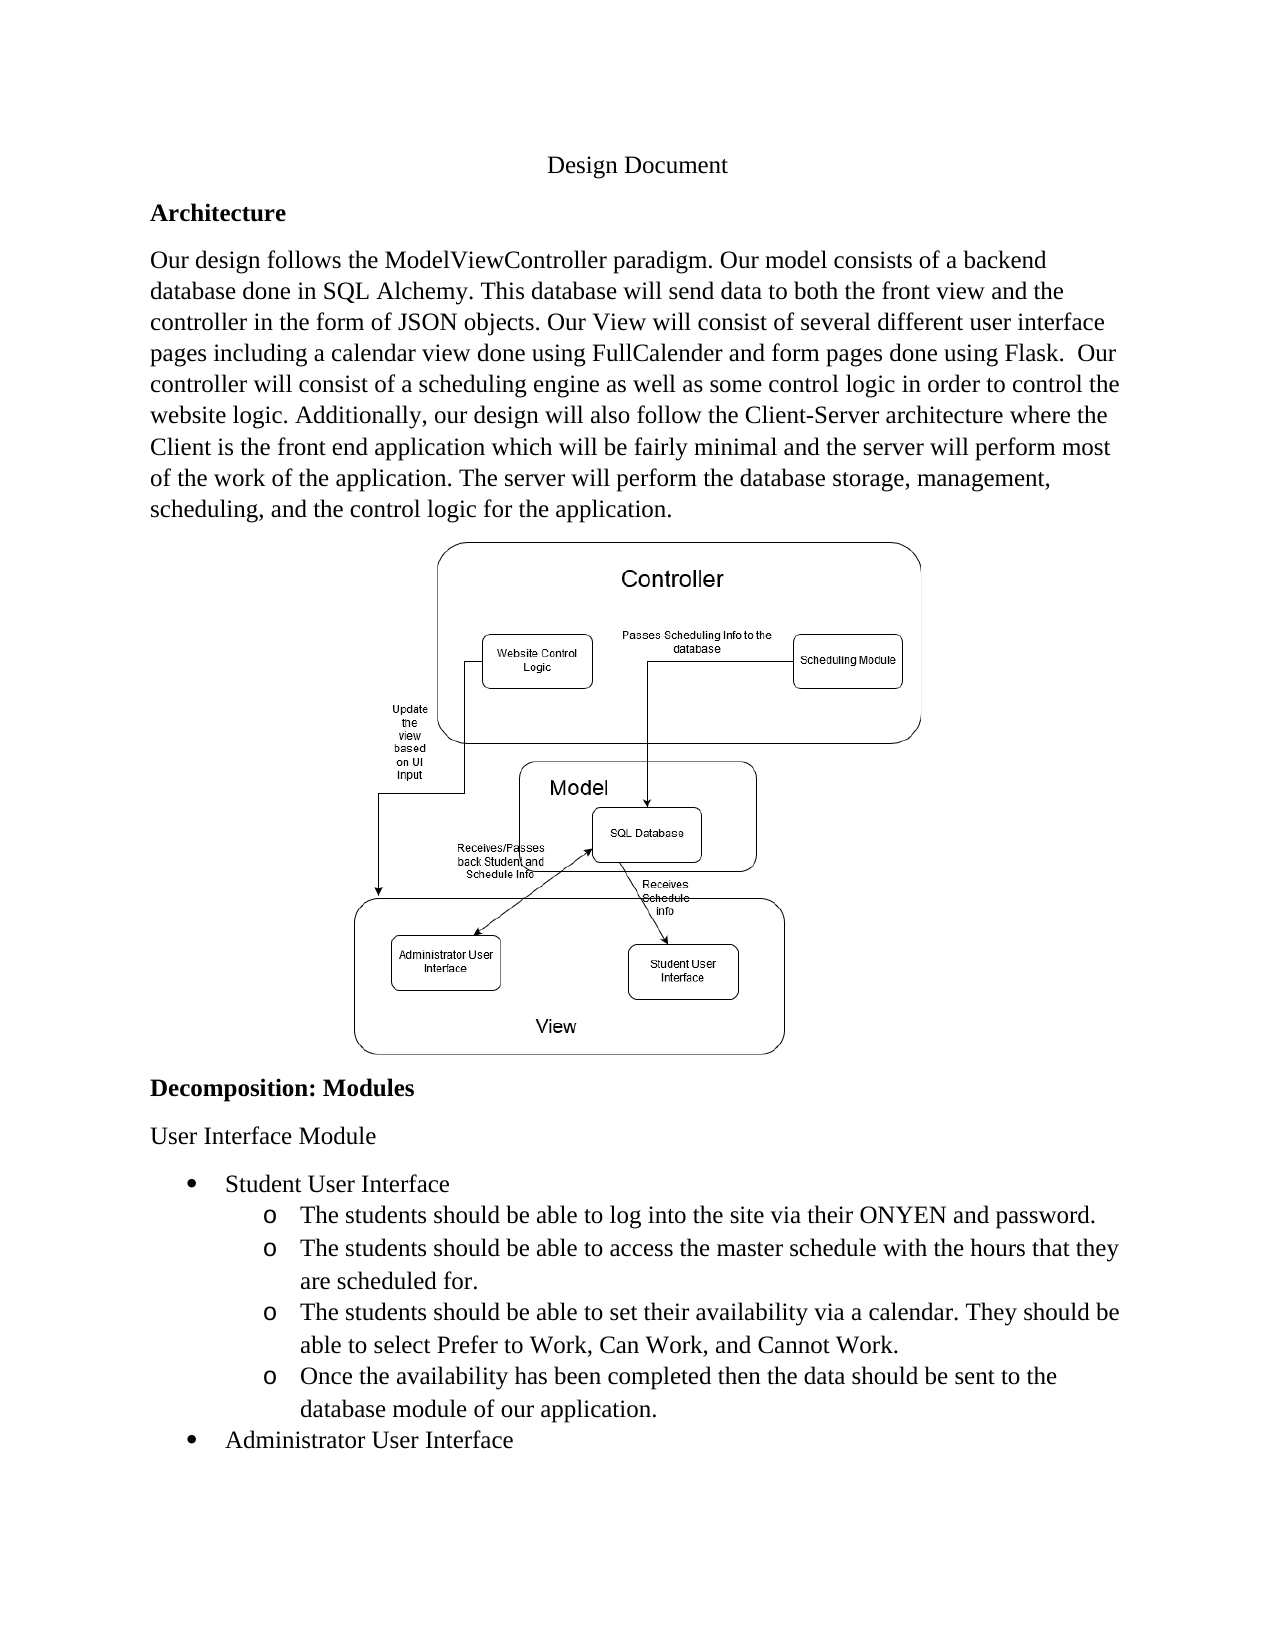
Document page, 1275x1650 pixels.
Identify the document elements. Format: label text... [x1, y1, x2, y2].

list Once the availability has been completed then the data should be sent to the database module of our application. [262, 1361, 1125, 1423]
list Administrator User Interface [187, 1426, 1125, 1454]
text Architecture [150, 198, 1125, 226]
text User Interface Module [150, 1121, 1125, 1150]
text Decomposition: Modules [150, 1073, 1125, 1102]
list The students should be able to set their availability via a calendar. They should be able to select Prefer to Work, Can Work, and Cannot Work. [262, 1297, 1125, 1359]
list The students should be able to log into the site via their ONYEN and password. [262, 1200, 1125, 1231]
text Our design follows the ModelViewController paradigm. Our model consists of a backend database done in SQL Alchemy. This database will send data to both the front view and the controller in the form of JSON objects. Our View will consist of several different user interface pages including a calendar view done using FullCalender and form pages done using Flask. Our controller will consist of a scheduling engine as well as some control logic in order to control the website logic. Additionally, our design will also follow the Client-Server architecture where the Client is the front end application which will be fairly minimal and the server will perform most of the work of the application. The server will perform the database storage, management, scheduling, and the control logic for the application. [150, 245, 1125, 522]
list Student User Interface [187, 1169, 1125, 1197]
text Design Document [150, 150, 1125, 179]
list The students should be able to access the master schedule with the hours that they are scheduled for. [262, 1233, 1125, 1295]
